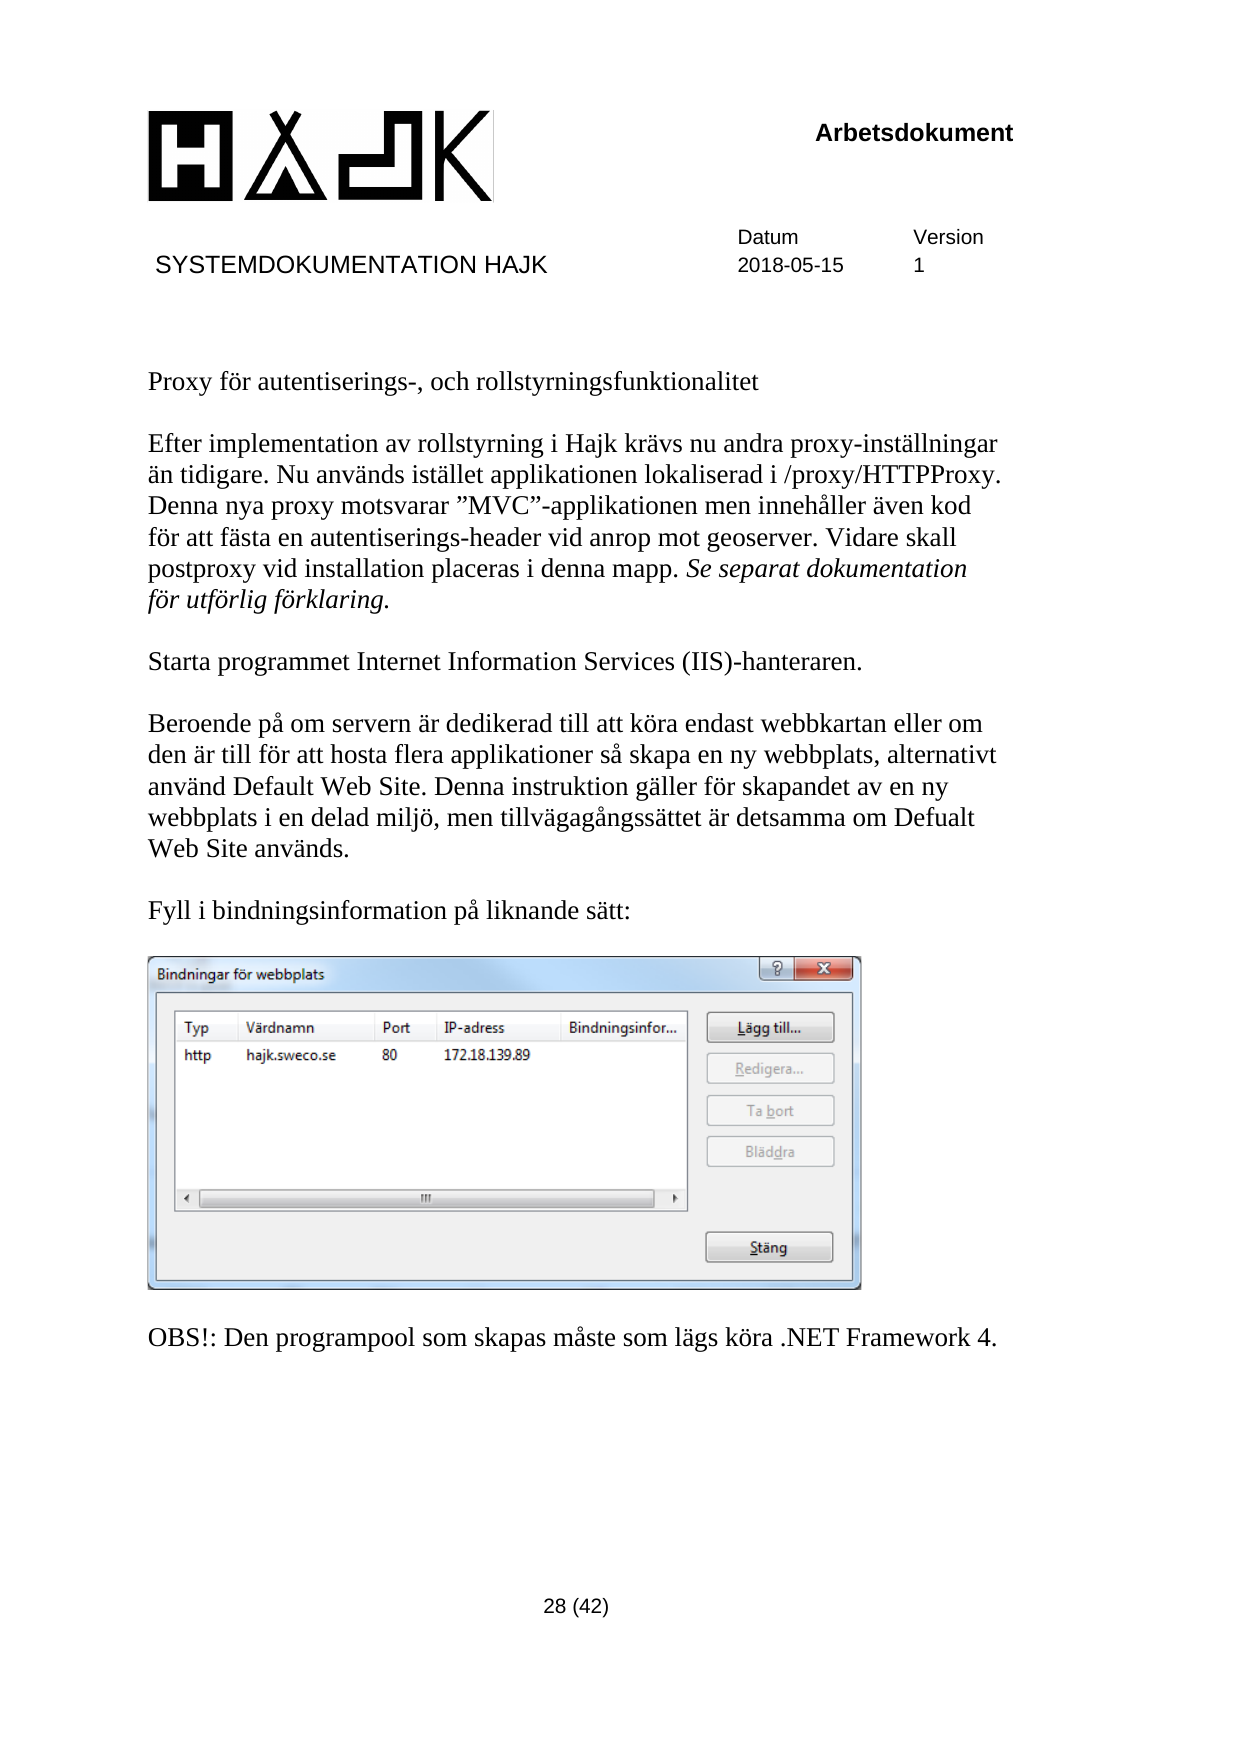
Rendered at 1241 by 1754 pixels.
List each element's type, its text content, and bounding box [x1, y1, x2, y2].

text Efter implementation av rollstyrning i Hajk krävs nu andra proxy-inställningar än tidigare. Nu används istället applikationen lokaliserad i /proxy/HTTPProxy. Denna nya proxy motsvarar ”MVC”-applikationen men innehåller även kod för att fästa en autentiserings-header vid anrop mot geoserver. Vidare skall postproxy vid installation placeras i denna mapp. Se separat dokumentation för utförlig förklaring. [148, 427, 1004, 614]
text OBS!: Den programpool som skapas måste som lägs köra .NET Framework 4. [148, 1321, 1004, 1352]
text Starta programmet Internet Information Services (IIS)-hanteraren. [148, 645, 1004, 676]
text Beroende på om servern är dedikerad till att köra endast webbkartan eller om den är till för att hosta flera applikationer så skapa en ny webbplats, alternativt använd Default Web Site. Denna instruktion gäller för skapandet av en ny webbplats i en delad miljö, men tillvägagångssättet är detsamma om Defualt Web Site används. [148, 707, 1004, 863]
text Proxy för autentiserings-, och rollstyrningsfunktionalitet [148, 365, 1004, 396]
text Fyll i bindningsinformation på liknande sätt: [148, 894, 1004, 926]
picture [147, 88, 524, 224]
picture [147, 956, 862, 1290]
